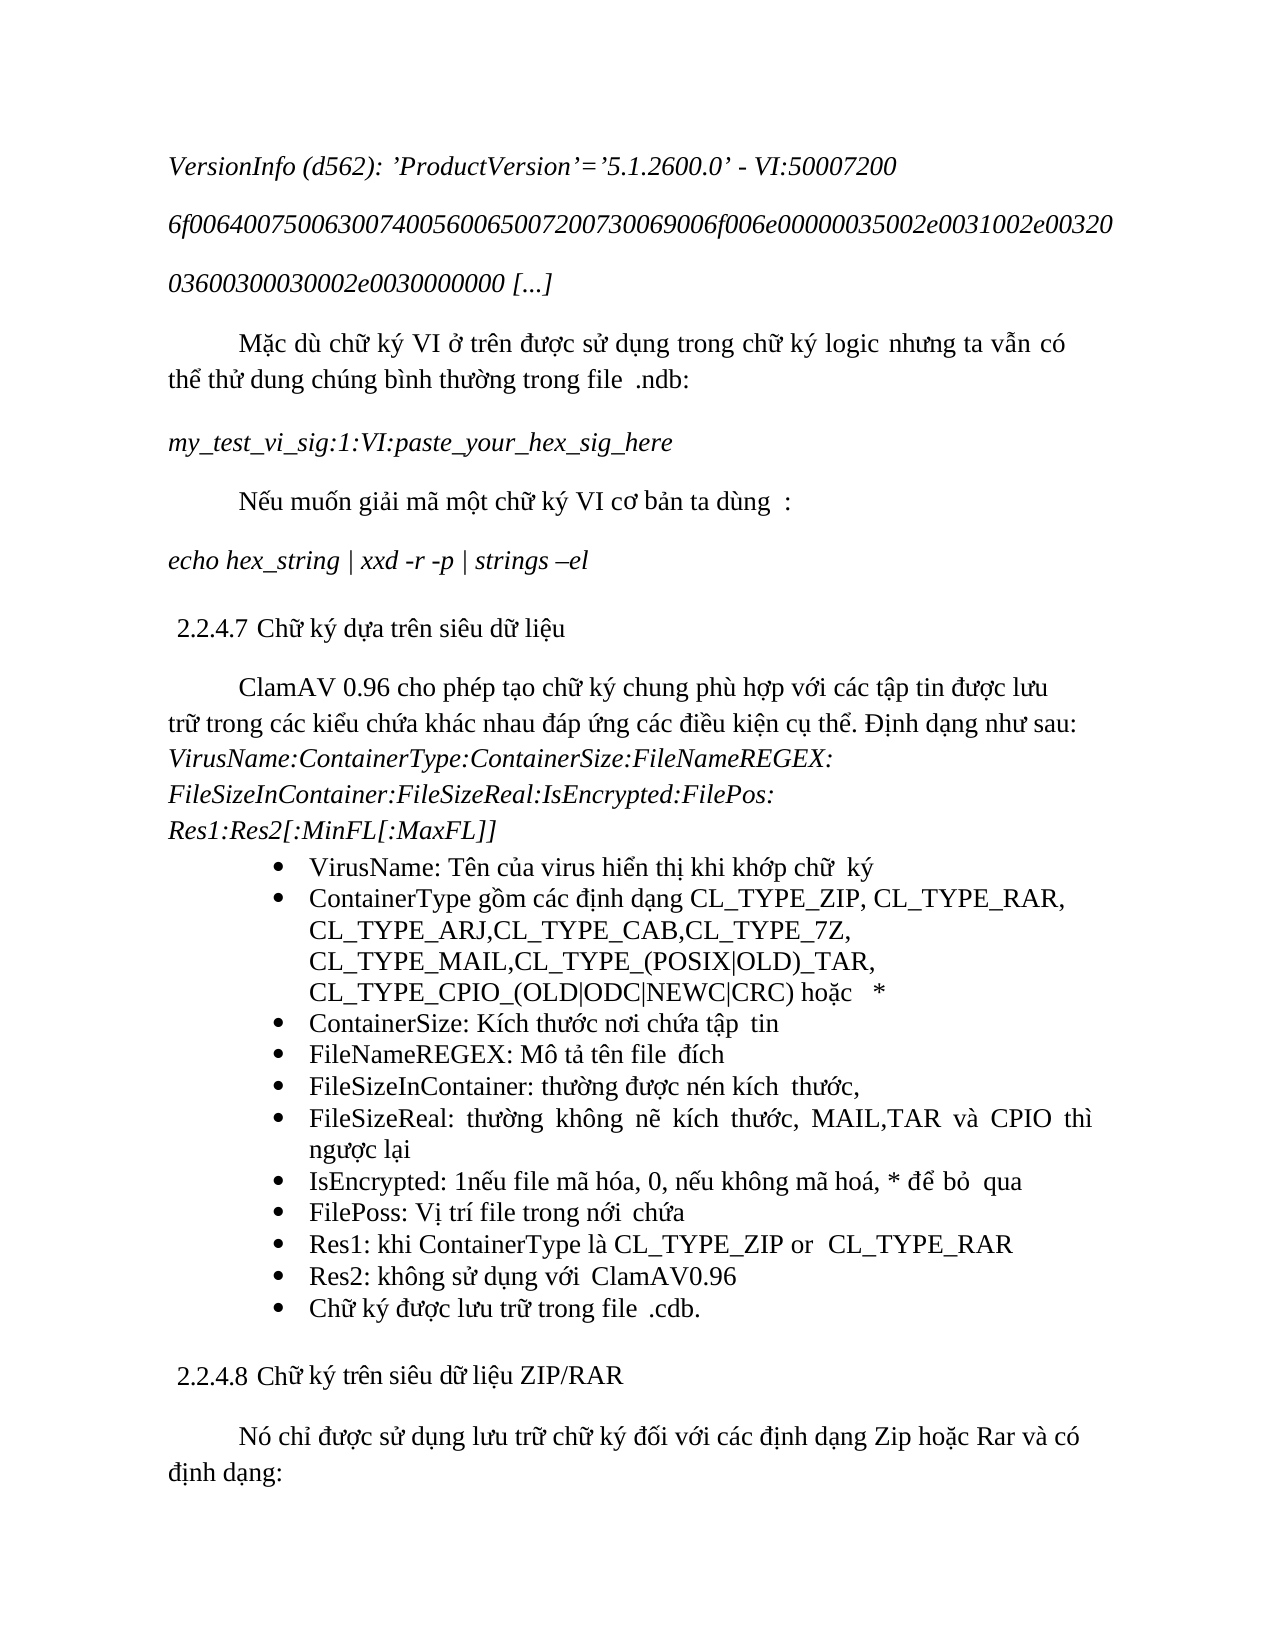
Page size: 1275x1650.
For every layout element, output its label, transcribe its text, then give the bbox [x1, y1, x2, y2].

text Mặc dù chữ ký VI ở trên được sử dụng trong chữ ký logic nhưng ta vẫn có thể thử dung chúng bình thường trong file .ndb: [168, 327, 1066, 394]
list Res2: không sử dụng với ClamAV0.96 [274, 1259, 1125, 1291]
text Nếu muốn giải mã một chữ ký VI cơ bản ta dùng : [238, 484, 1125, 516]
text echo hex_string | xxd -r -p | strings –el [168, 544, 1125, 575]
list FilePoss: Vị trí file trong nới chứa [274, 1196, 1125, 1228]
list Chữ ký trên siêu dữ liệu ZIP/RAR [177, 1359, 1125, 1392]
text Nó chỉ được sử dụng lưu trữ chữ ký đối với các định dạng Zip hoặc Rar và có [238, 1420, 1125, 1451]
list ContainerType gồm các định dạng CL_TYPE_ZIP, CL_TYPE_RAR, CL_TYPE_ARJ,CL_TYPE_CAB,CL_TYPE_7Z, CL_TYPE_MAIL,CL_TYPE_(POSIX|OLD)_TAR, CL_TYPE_CPIO_(OLD|ODC|NEWC|CRC) hoặc * [274, 882, 1109, 1007]
text trữ trong các kiểu chứa khác nhau đáp ứng các điều kiện cụ thể. Định dạng như sau: VirusName:ContainerType:ContainerSize:FileNameREGEX: FileSizeInContainer:FileSizeReal:IsEncrypted:FilePos: Res1:Res2[:MinFL[:MaxFL]] [168, 707, 1097, 845]
list Chữ ký dựa trên siêu dữ liệu [177, 612, 1125, 643]
text ngược lại [309, 1133, 1125, 1164]
list FileNameREGEX: Mô tả tên file đích [274, 1039, 1125, 1070]
text my_test_vi_sig:1:VI:paste_your_hex_sig_here [168, 426, 1125, 457]
list ContainerSize: Kích thước nơi chứa tập tin [274, 1007, 1125, 1038]
list FileSizeInContainer: thường được nén kích thước, [274, 1070, 1125, 1102]
list Chữ ký được lưu trữ trong file .cdb. [274, 1291, 1125, 1323]
list Res1: khi ContainerType là CL_TYPE_ZIP or CL_TYPE_RAR [274, 1228, 1125, 1259]
list VirusName: Tên của virus hiển thị khi khớp chữ ký [274, 851, 1125, 882]
text VersionInfo (d562): ’ProductVersion’=’5.1.2600.0’ - VI:50007200 6f006400750063007400560065007200730069006f006e00000035002e0031002e0032003600300030002e0030000000 [...] [168, 150, 1125, 298]
text ClamAV 0.96 cho phép tạo chữ ký chung phù hợp với các tập tin được lưu [238, 671, 1125, 702]
list IsEncrypted: 1nếu file mã hóa, 0, nếu không mã hoá, * để bỏ qua [274, 1165, 1125, 1196]
list FileSizeReal: thường không nẽ kích thước, MAIL,TAR và CPIO thì [274, 1102, 1125, 1133]
text định dạng: [168, 1456, 1125, 1487]
